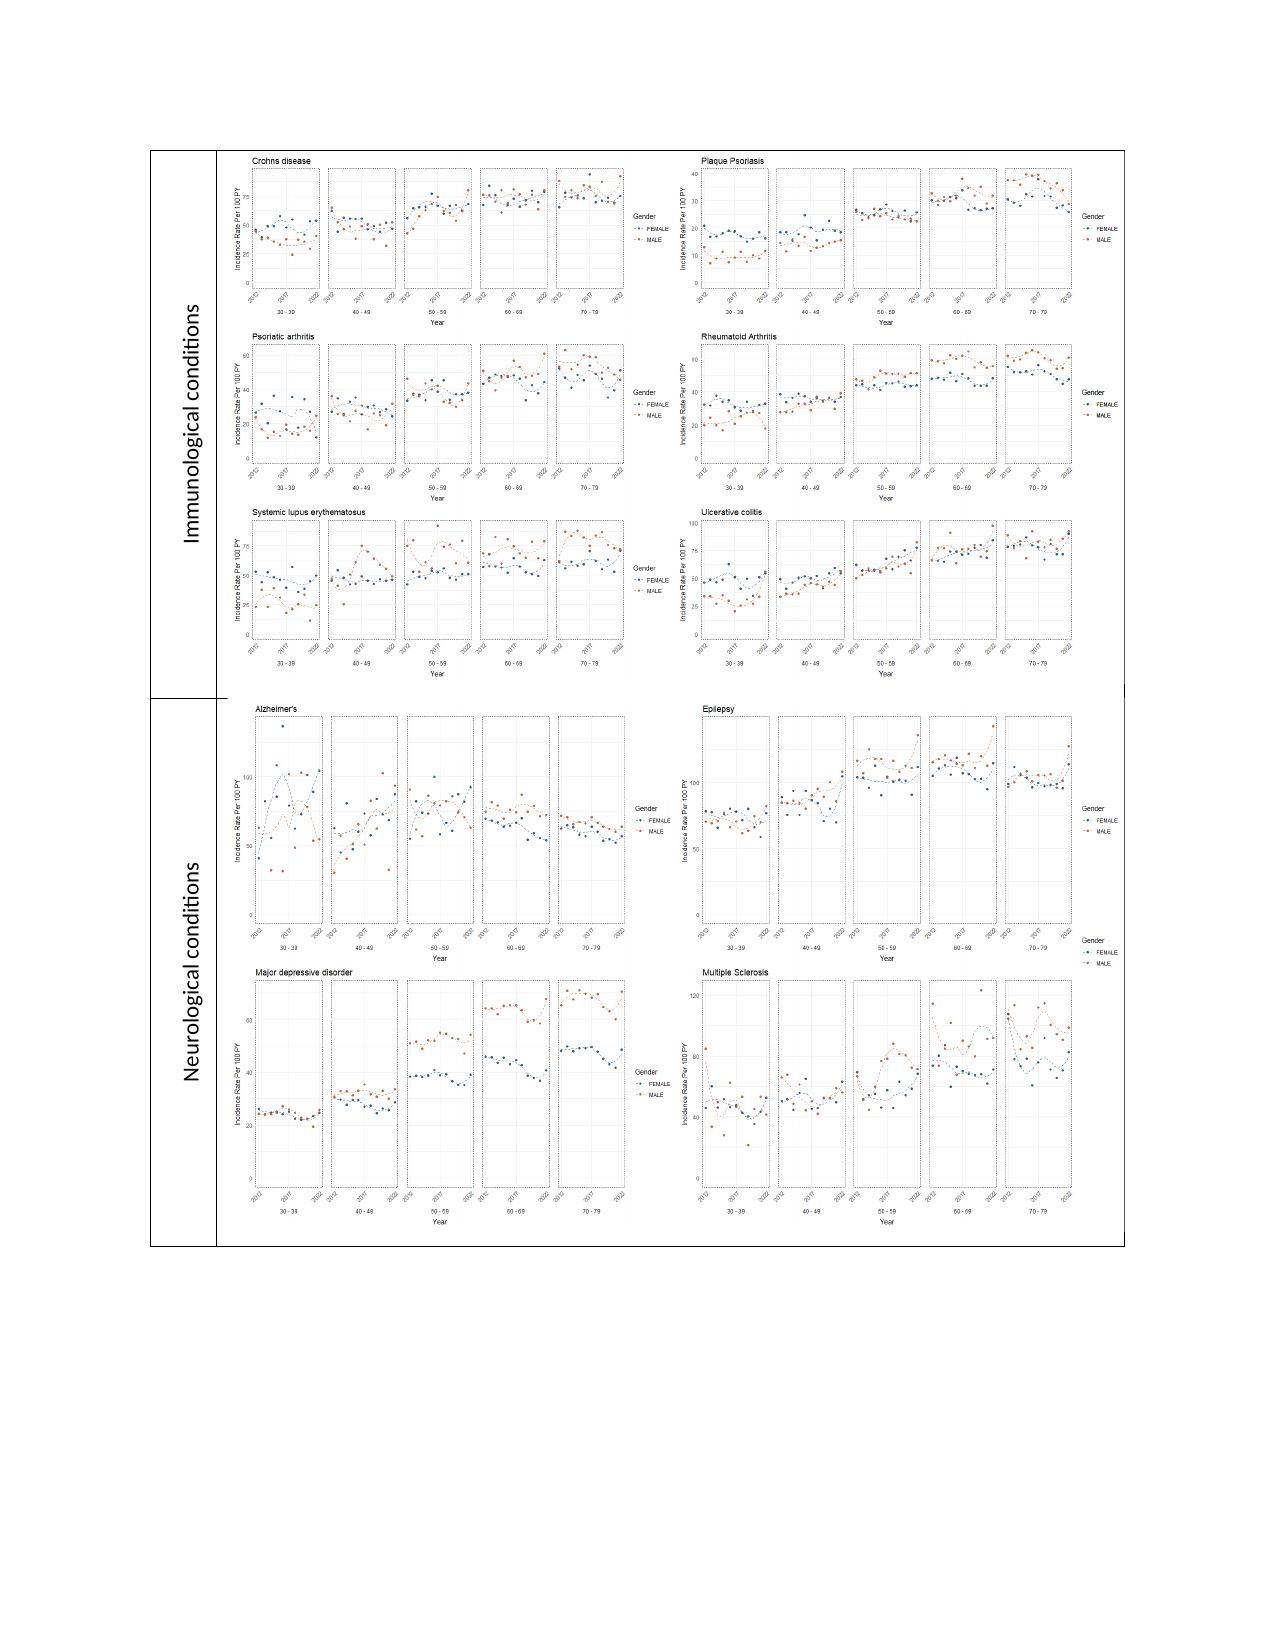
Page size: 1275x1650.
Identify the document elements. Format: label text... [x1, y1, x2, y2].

table_cell [217, 699, 1124, 1246]
picture [227, 698, 1125, 1232]
table_cell [217, 151, 1124, 698]
picture [227, 151, 1125, 684]
table_cell Immunological conditions [151, 151, 216, 698]
table_cell Neurological conditions [151, 699, 216, 1246]
